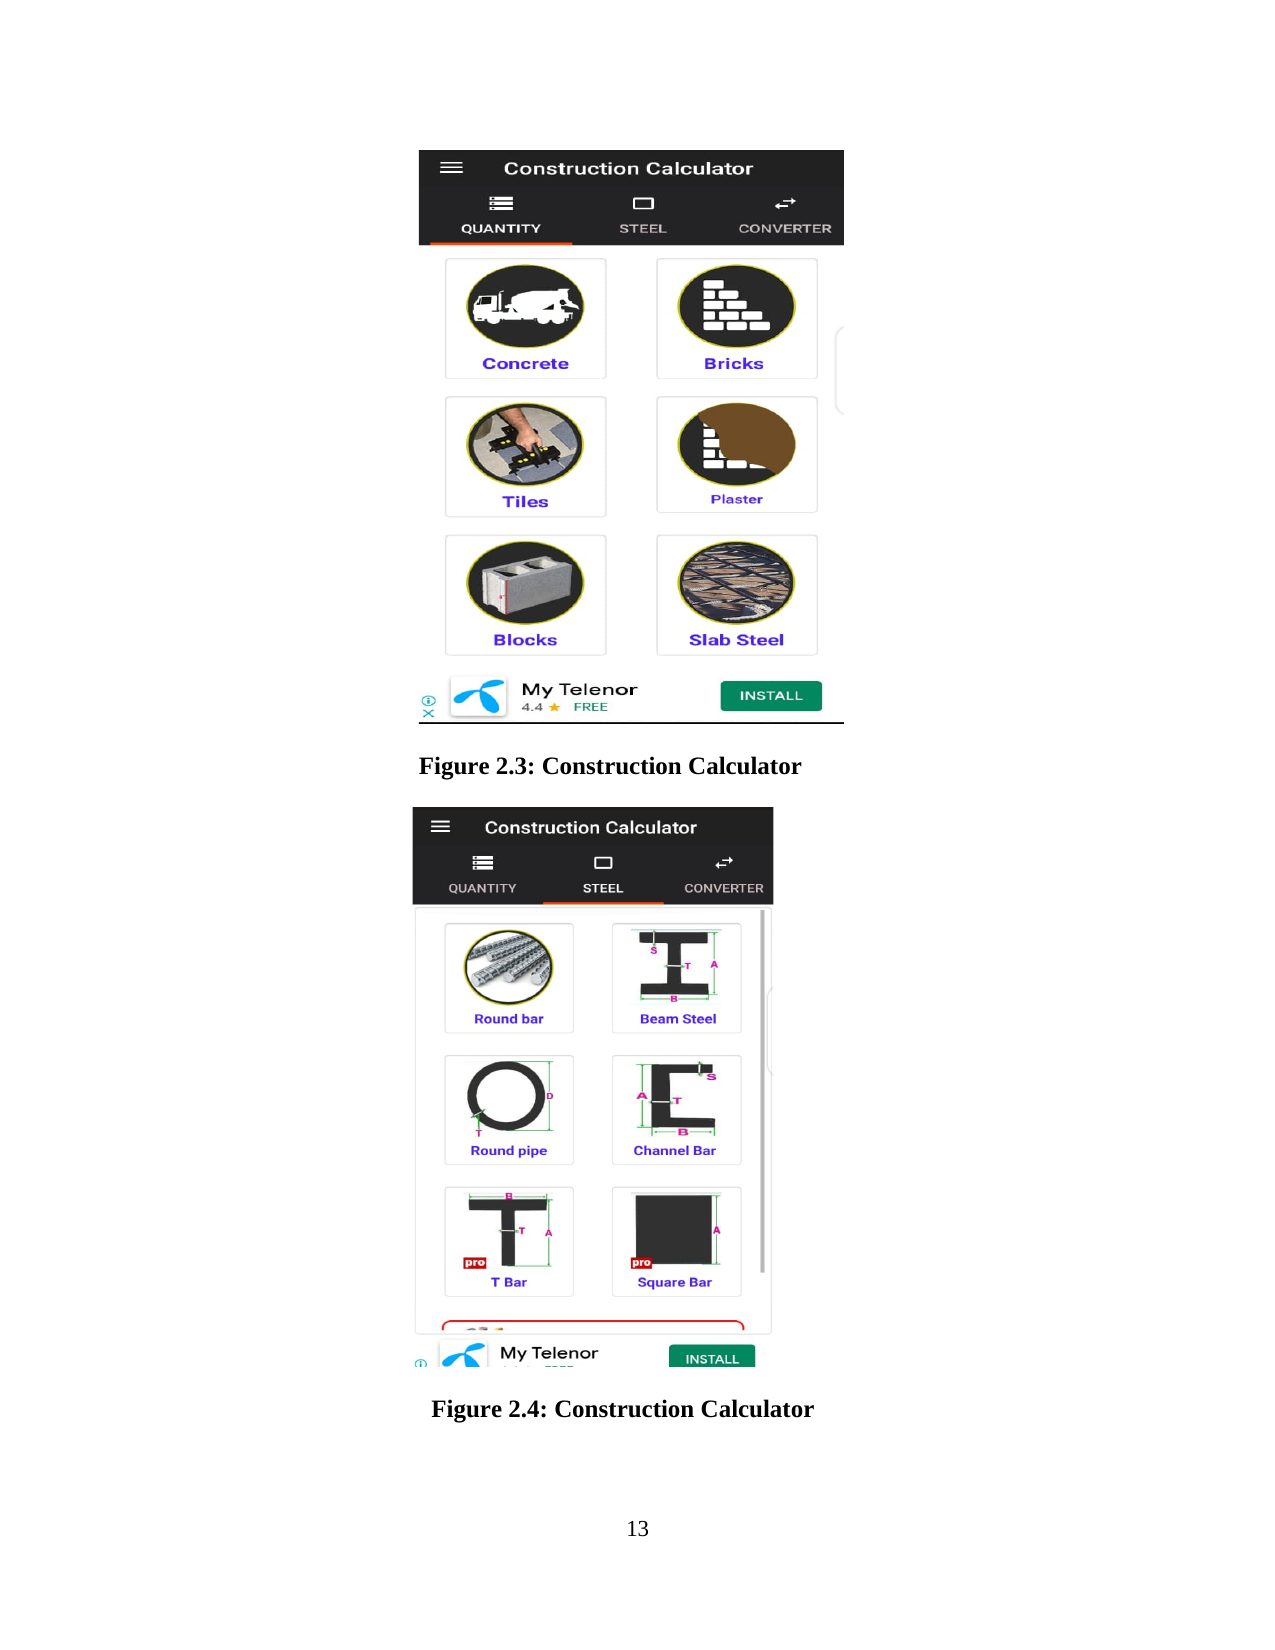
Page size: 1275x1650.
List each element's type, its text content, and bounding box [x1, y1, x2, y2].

picture [412, 807, 774, 1367]
picture [418, 150, 844, 724]
text Figure 2.4: Construction Calculator [150, 1394, 1173, 1423]
text Figure 2.3: Construction Calculator [150, 751, 1173, 780]
picture [448, 1356, 465, 1367]
